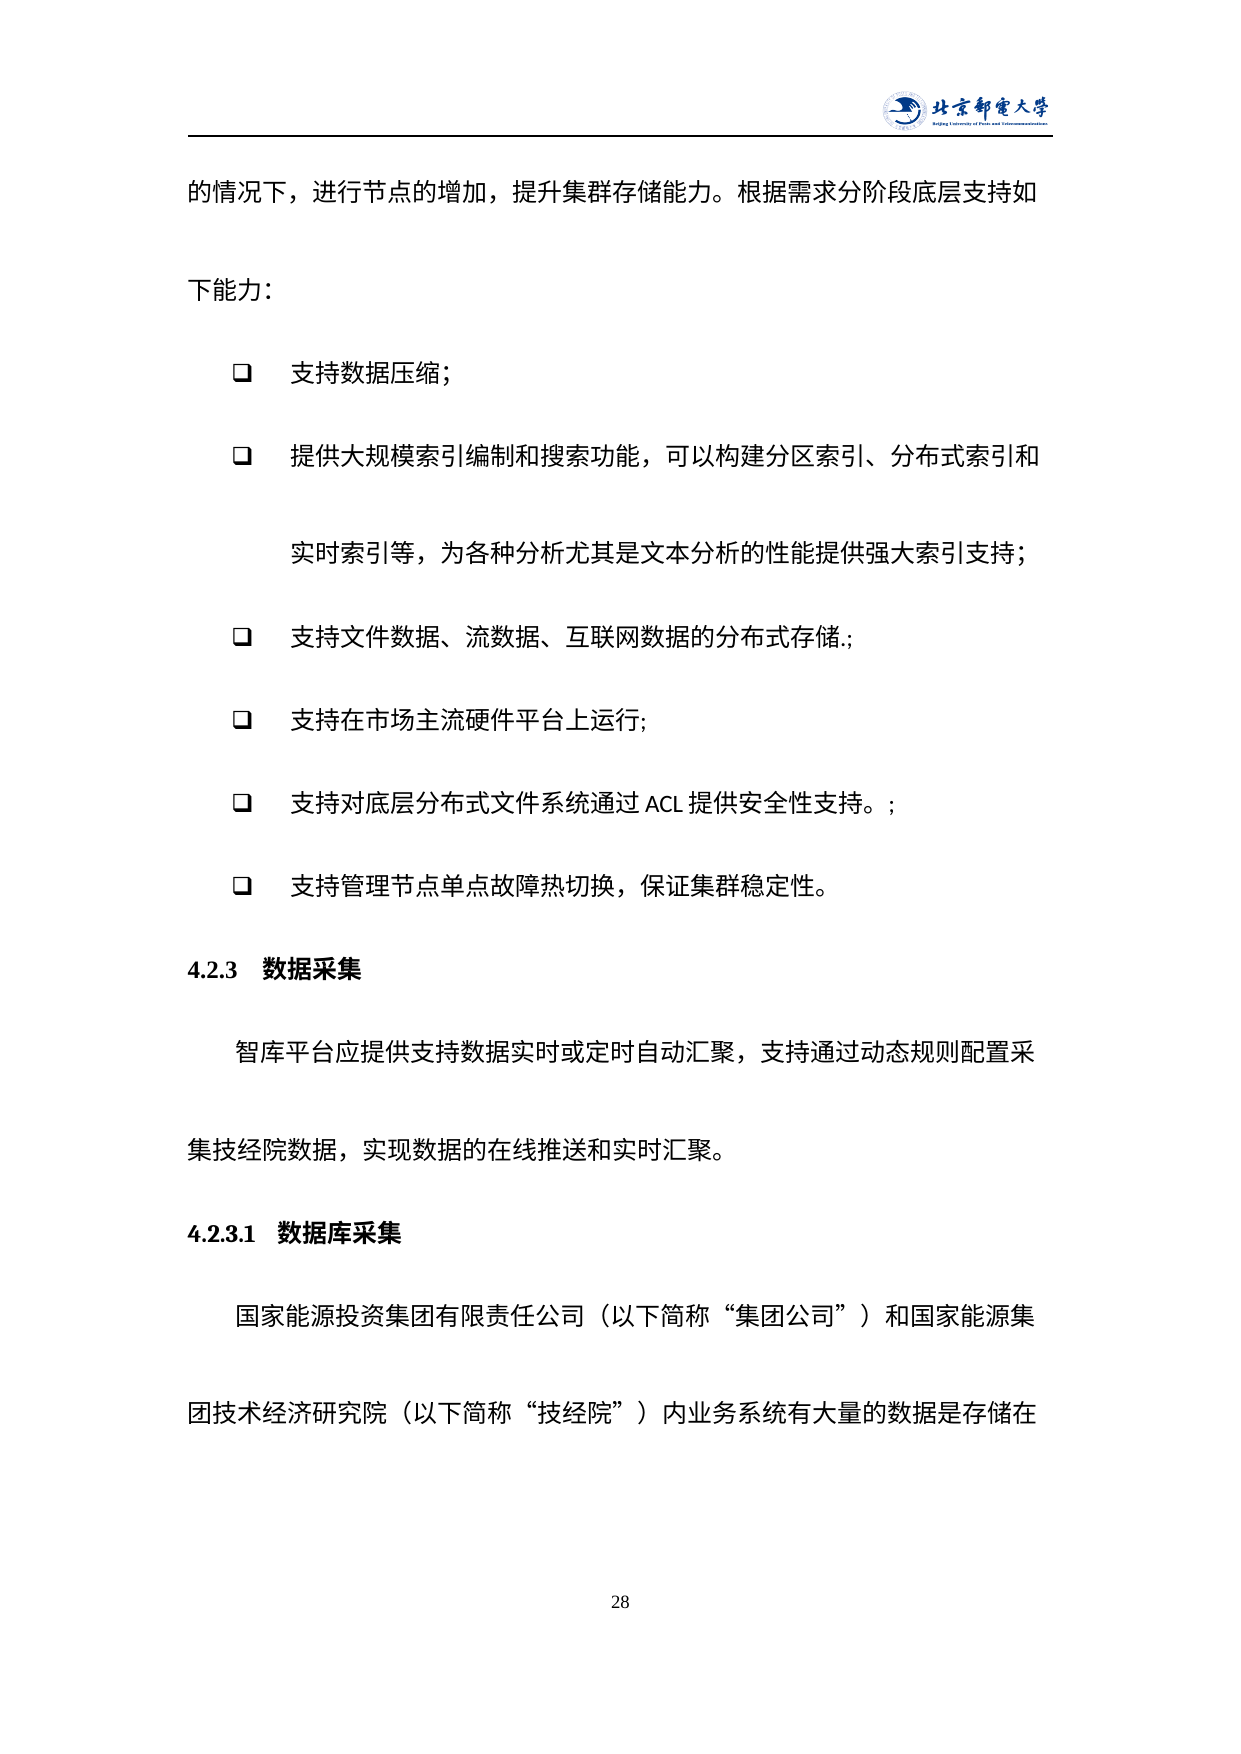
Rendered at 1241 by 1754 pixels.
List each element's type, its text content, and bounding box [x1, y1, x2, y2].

text 智库平台应提供支持数据实时或定时自动汇聚，支持通过动态规则配置采集技经院数据，实现数据的在线推送和实时汇聚。 [187, 1018, 1053, 1181]
text 支持文件数据、流数据、互联网数据的分布式存储.; [231, 603, 1053, 668]
text 支持管理节点单点故障热切换，保证集群稳定性。 [231, 852, 1053, 917]
text 支持在市场主流硬件平台上运行; [231, 686, 1053, 751]
subtitle 数据库采集 [187, 1199, 1053, 1264]
text 提供大规模索引编制和搜索功能，可以构建分区索引、分布式索引和实时索引等，为各种分析尤其是文本分析的性能提供强大索引支持； [231, 422, 1053, 584]
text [187, 158, 1053, 321]
text 支持数据压缩； [231, 339, 1053, 404]
text 支持对底层分布式文件系统通过ACL提供安全性支持。; [231, 769, 1053, 834]
subtitle 数据采集 [187, 935, 1053, 1000]
picture [878, 88, 1053, 134]
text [187, 1282, 1053, 1444]
